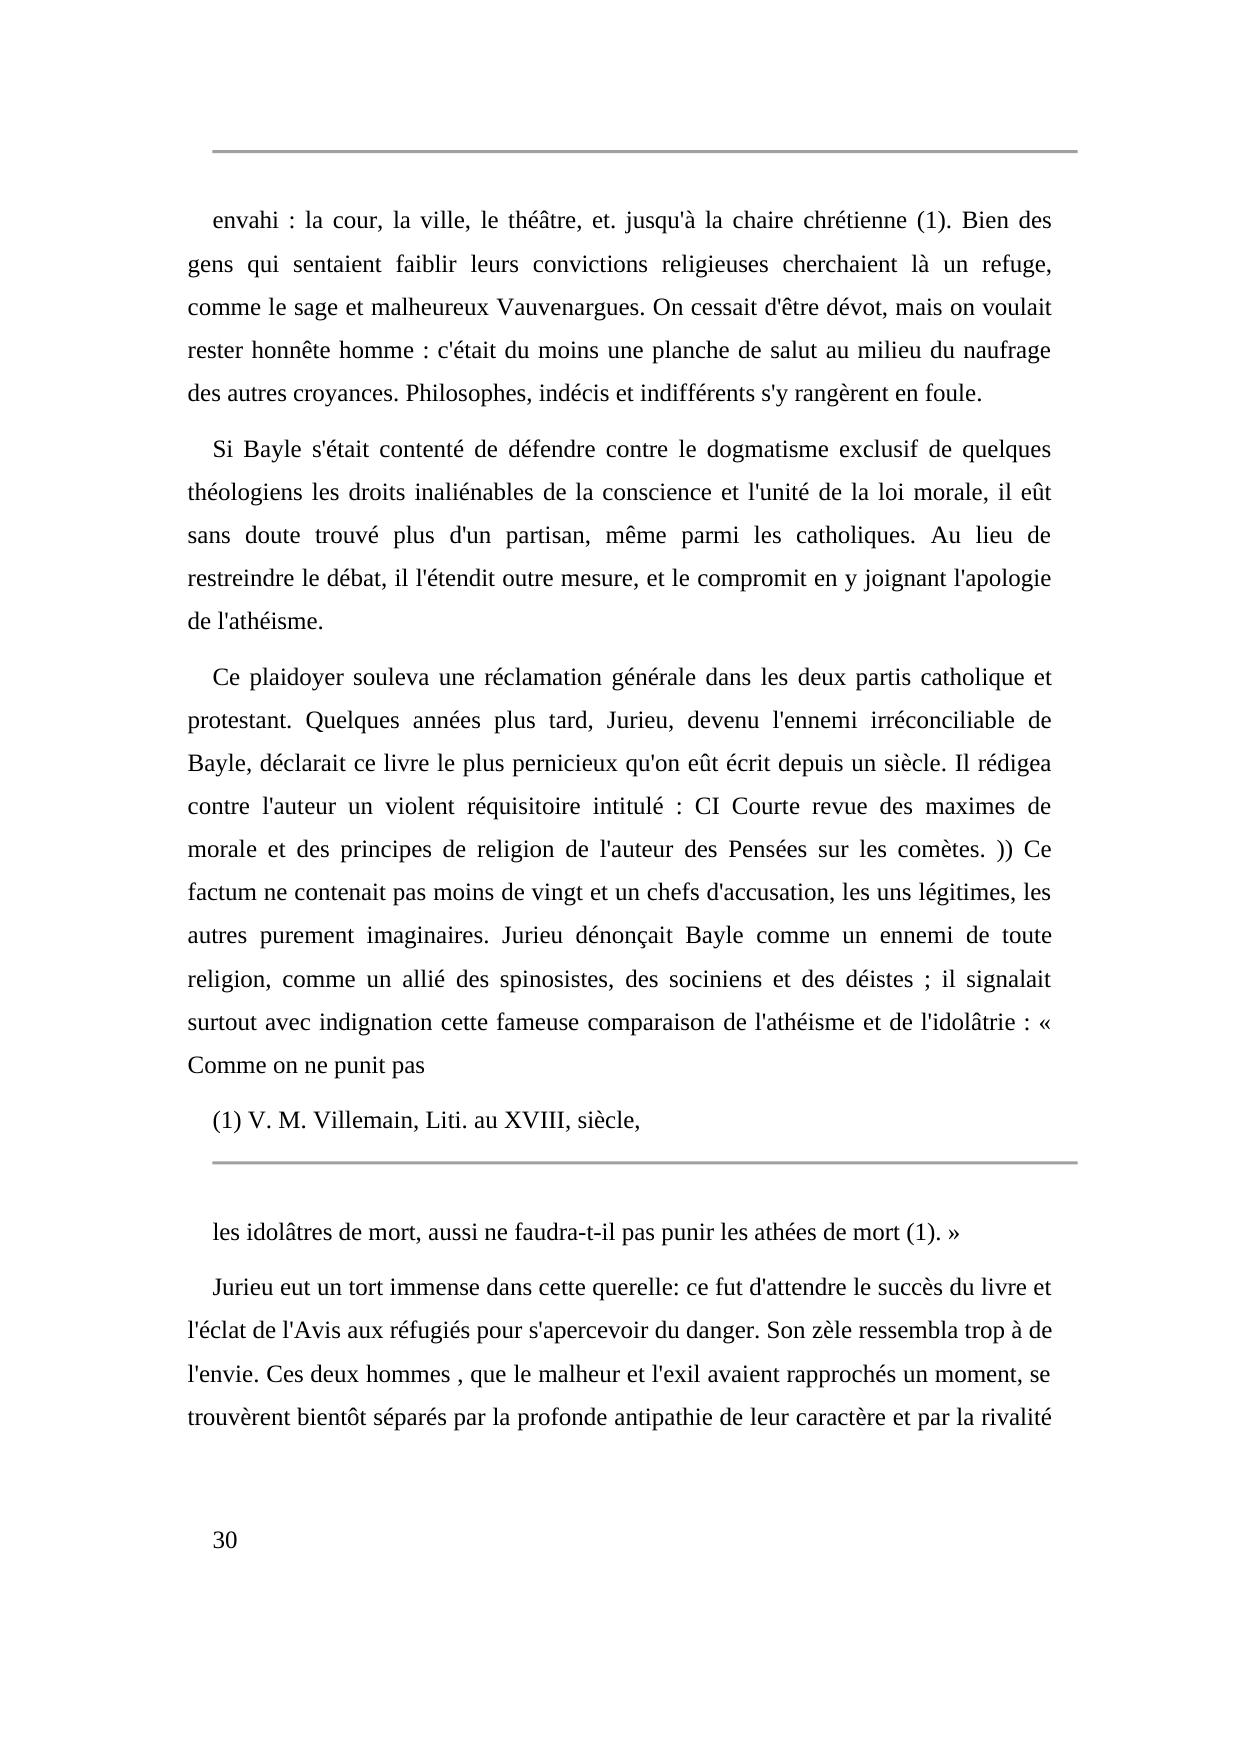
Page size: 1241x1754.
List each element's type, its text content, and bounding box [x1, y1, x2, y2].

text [187, 1272, 1053, 1431]
text envahi : la cour, la ville, le théâtre, et. jusqu'à la chaire chrétienne (1). Bien des gens qui sentaient faiblir leurs convictions religieuses cherchaient là un refuge, comme le sage et malheureux Vauvenargues. On cessait d'être dévot, mais on voulait rester honnête homme : c'était du moins une planche de salut au milieu du naufrage des autres croyances. Philosophes, indécis et indifférents s'y rangèrent en foule. [187, 206, 1053, 407]
text les idolâtres de mort, aussi ne faudra-t-il pas punir les athées de mort (1). » [187, 1217, 1053, 1246]
text (1) V. M. Villemain, Liti. au XVIII, siècle, [187, 1106, 1053, 1134]
text Si Bayle s'était contenté de défendre contre le dogmatisme exclusif de quelques théologiens les droits inaliénables de la conscience et l'unité de la loi morale, il eût sans doute trouvé plus d'un partisan, même parmi les catholiques. Au lieu de restreindre le débat, il l'étendit outre mesure, et le compromit en y joignant l'apologie de l'athéisme. [187, 434, 1053, 635]
text Ce plaidoyer souleva une réclamation générale dans les deux partis catholique et protestant. Quelques années plus tard, Jurieu, devenu l'ennemi irréconciliable de Bayle, déclarait ce livre le plus pernicieux qu'on eût écrit depuis un siècle. Il rédigea contre l'auteur un violent réquisitoire intitulé : CI Courte revue des maximes de morale et des principes de religion de l'auteur des Pensées sur les comètes. )) Ce factum ne contenait pas moins de vingt et un chefs d'accusation, les uns légitimes, les autres purement imaginaires. Jurieu dénonçait Bayle comme un ennemi de toute religion, comme un allié des spinosistes, des sociniens et des déistes ; il signalait surtout avec indignation cette fameuse comparaison de l'athéisme et de l'idolâtrie : « Comme on ne punit pas [187, 662, 1053, 1079]
